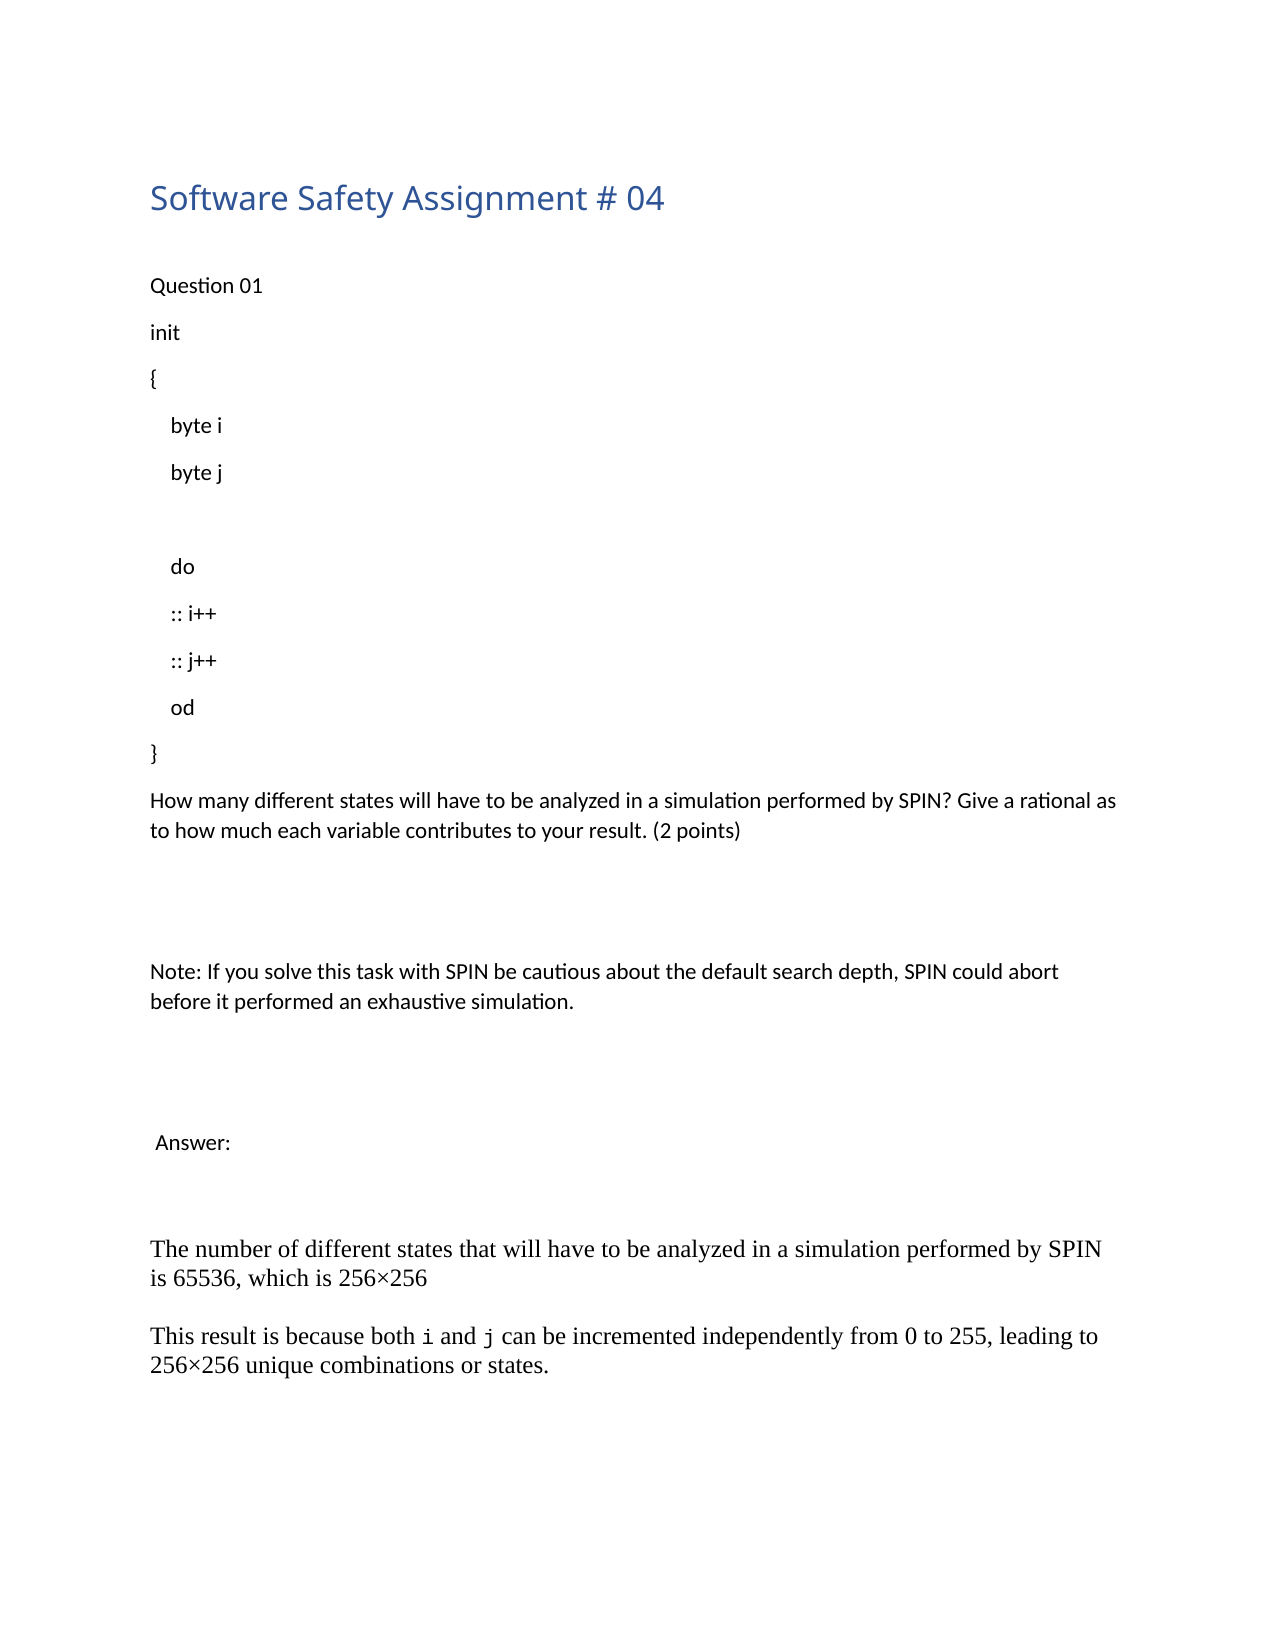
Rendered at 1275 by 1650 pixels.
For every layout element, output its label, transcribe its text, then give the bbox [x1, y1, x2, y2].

text How many different states will have to be analyzed in a simulation performed by SPIN? Give a rational as to how much each variable contributes to your result. (2 points) [150, 786, 1125, 845]
text do [150, 552, 1125, 580]
text init [150, 318, 1125, 346]
text Note: If you solve this task with SPIN be cautious about the default search depth, SPIN could abort before it performed an exhaustive simulation. [150, 957, 1125, 1016]
text { [150, 364, 1125, 393]
text byte i [150, 411, 1125, 439]
text :: i++ [150, 599, 1125, 627]
subtitle Software Safety Assignment # 04 [150, 175, 1125, 220]
text The number of different states that will have to be analyzed in a simulation performed by SPIN is 65536, which is 256×256 [150, 1234, 1125, 1292]
text od [150, 693, 1125, 721]
text byte j [150, 458, 1125, 486]
text :: j++ [150, 646, 1125, 674]
text Question 01 [150, 271, 1125, 299]
text } [150, 739, 1125, 768]
text This result is because both i and j can be incremented independently from 0 to 255, leading to 256×256 unique combinations or states. [150, 1321, 1125, 1379]
text Answer: [150, 1128, 1125, 1156]
